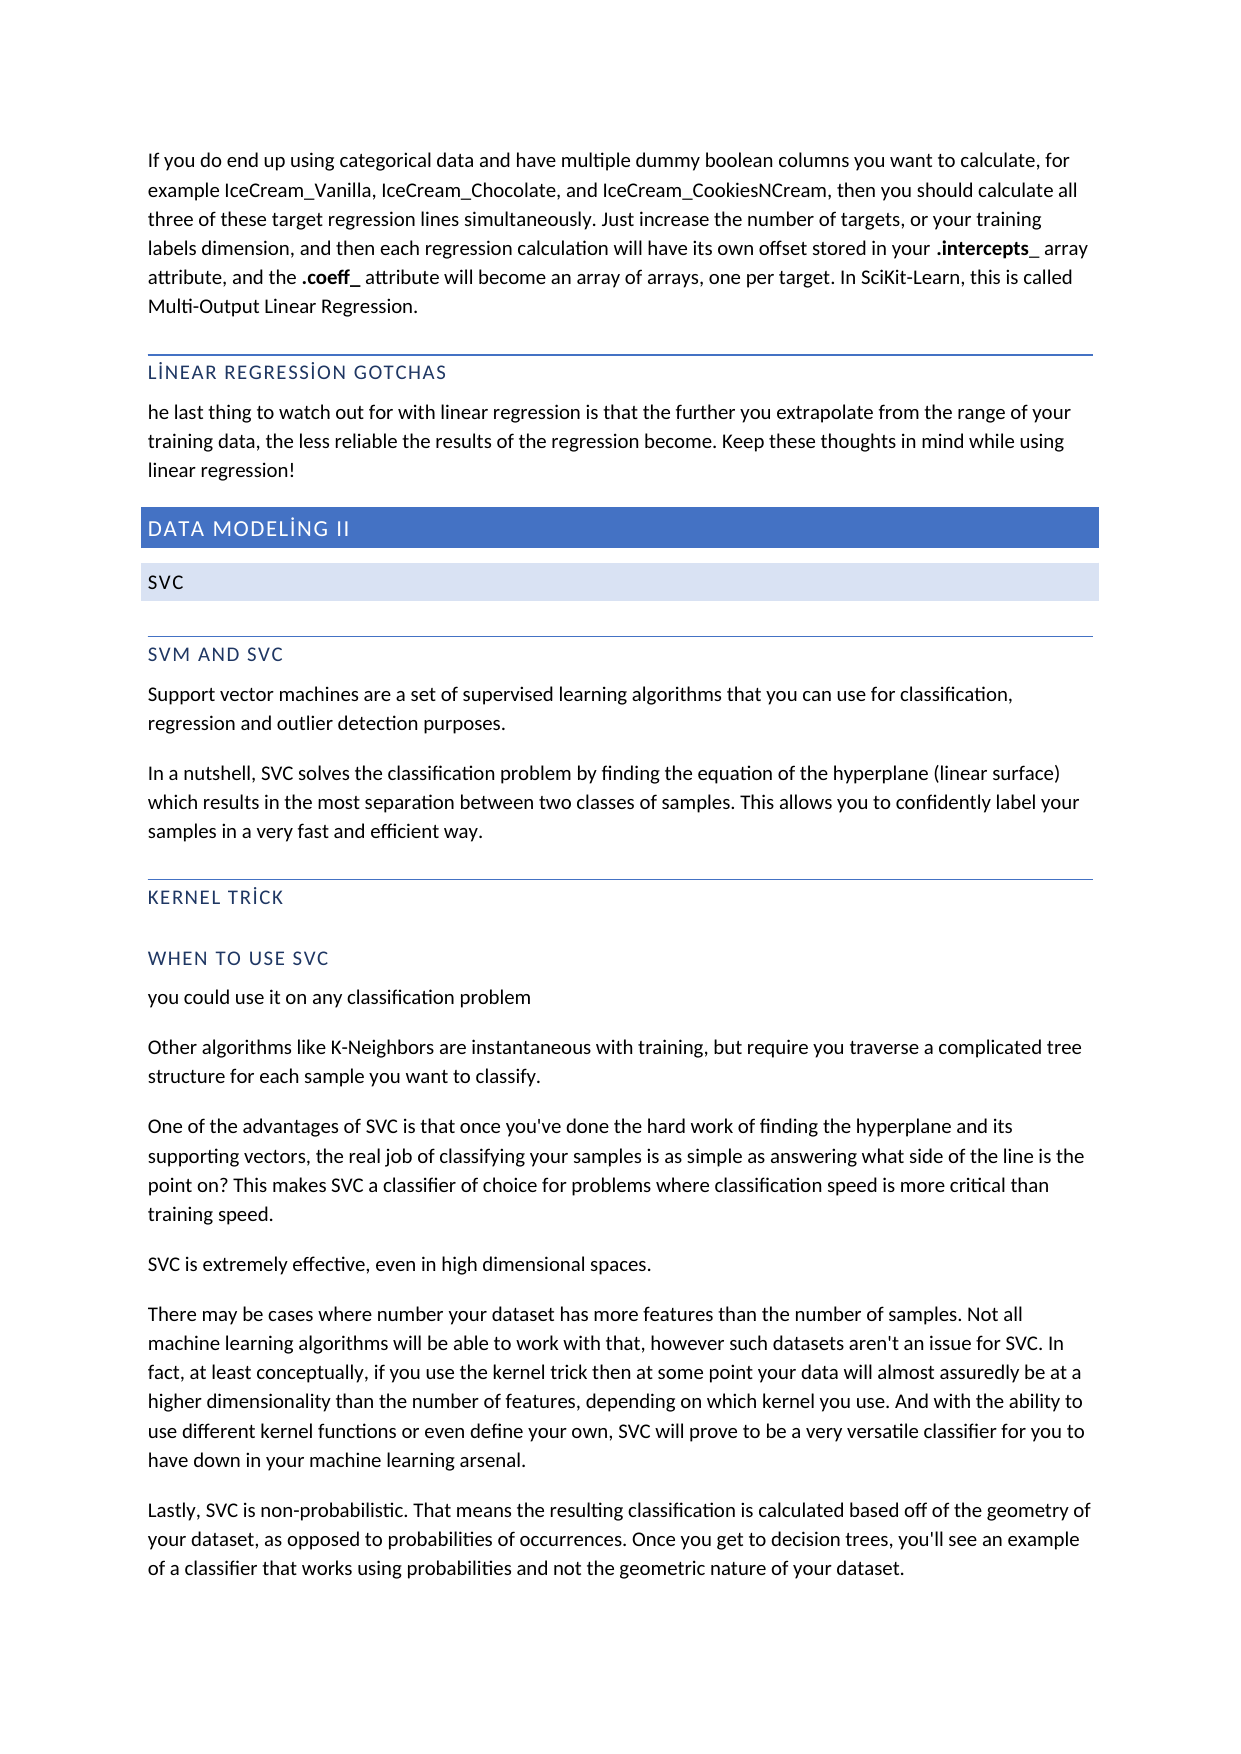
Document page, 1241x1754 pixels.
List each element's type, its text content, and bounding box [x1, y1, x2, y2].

subtitle Data Modeling II [148, 514, 1093, 542]
subtitle SVC [148, 569, 1093, 594]
text SVC is extremely effective, even in high dimensional spaces. [148, 1251, 1093, 1277]
subtitle Kernel Trick [148, 880, 1093, 910]
text There may be cases where number your dataset has more features than the number of samples. Not all machine learning algorithms will be able to work with that, however such datasets aren't an issue for SVC. In fact, at least conceptually, if you use the kernel trick then at some point your data will almost assuredly be at a higher dimensionality than the number of features, depending on which kernel you use. And with the ability to use different kernel functions or even define your own, SVC will prove to be a very versatile classifier for you to have down in your machine learning arsenal. [148, 1301, 1093, 1472]
text If you do end up using categorical data and have multiple dummy boolean columns you want to calculate, for example IceCream_Vanilla, IceCream_Chocolate, and IceCream_CookiesNCream, then you should calculate all three of these target regression lines simultaneously. Just increase the number of targets, or your training labels dimension, and then each regression calculation will have its own offset stored in your .intercepts_ array attribute, and the .coeff_ attribute will become an array of arrays, one per target. In SciKit-Learn, this is called Multi-Output Linear Regression. [148, 148, 1093, 319]
text In a nutshell, SVC solves the classification problem by finding the equation of the hyperplane (linear surface) which results in the most separation between two classes of samples. This allows you to confidently label your samples in a very fast and efficient way. [148, 760, 1093, 844]
subtitle Linear Regression Gotchas [148, 356, 1093, 385]
text One of the advantages of SVC is that once you've done the hard work of finding the hyperplane and its supporting vectors, the real job of classifying your samples is as simple as answering what side of the line is the point on? This makes SVC a classifier of choice for problems where classification speed is more critical than training speed. [148, 1114, 1093, 1227]
text Other algorithms like K-Neighbors are instantaneous with training, but require you traverse a complicated tree structure for each sample you want to classify. [148, 1034, 1093, 1089]
text you could use it on any classification problem [148, 984, 1093, 1010]
text Lastly, SVC is non-probabilistic. That means the resulting classification is calculated based off of the geometry of your dataset, as opposed to probabilities of occurrences. Once you get to decision trees, you'll see an example of a classifier that works using probabilities and not the geometric nature of your dataset. [148, 1497, 1093, 1581]
subtitle When to Use SVC [148, 939, 1093, 970]
subtitle SVM and SVC [148, 637, 1093, 667]
text he last thing to watch out for with linear regression is that the further you extrapolate from the range of your training data, the less reliable the results of the regression become. Keep these thoughts in mind while using linear regression! [148, 399, 1093, 483]
text Support vector machines are a set of supervised learning algorithms that you can use for classification, regression and outlier detection purposes. [148, 681, 1093, 735]
